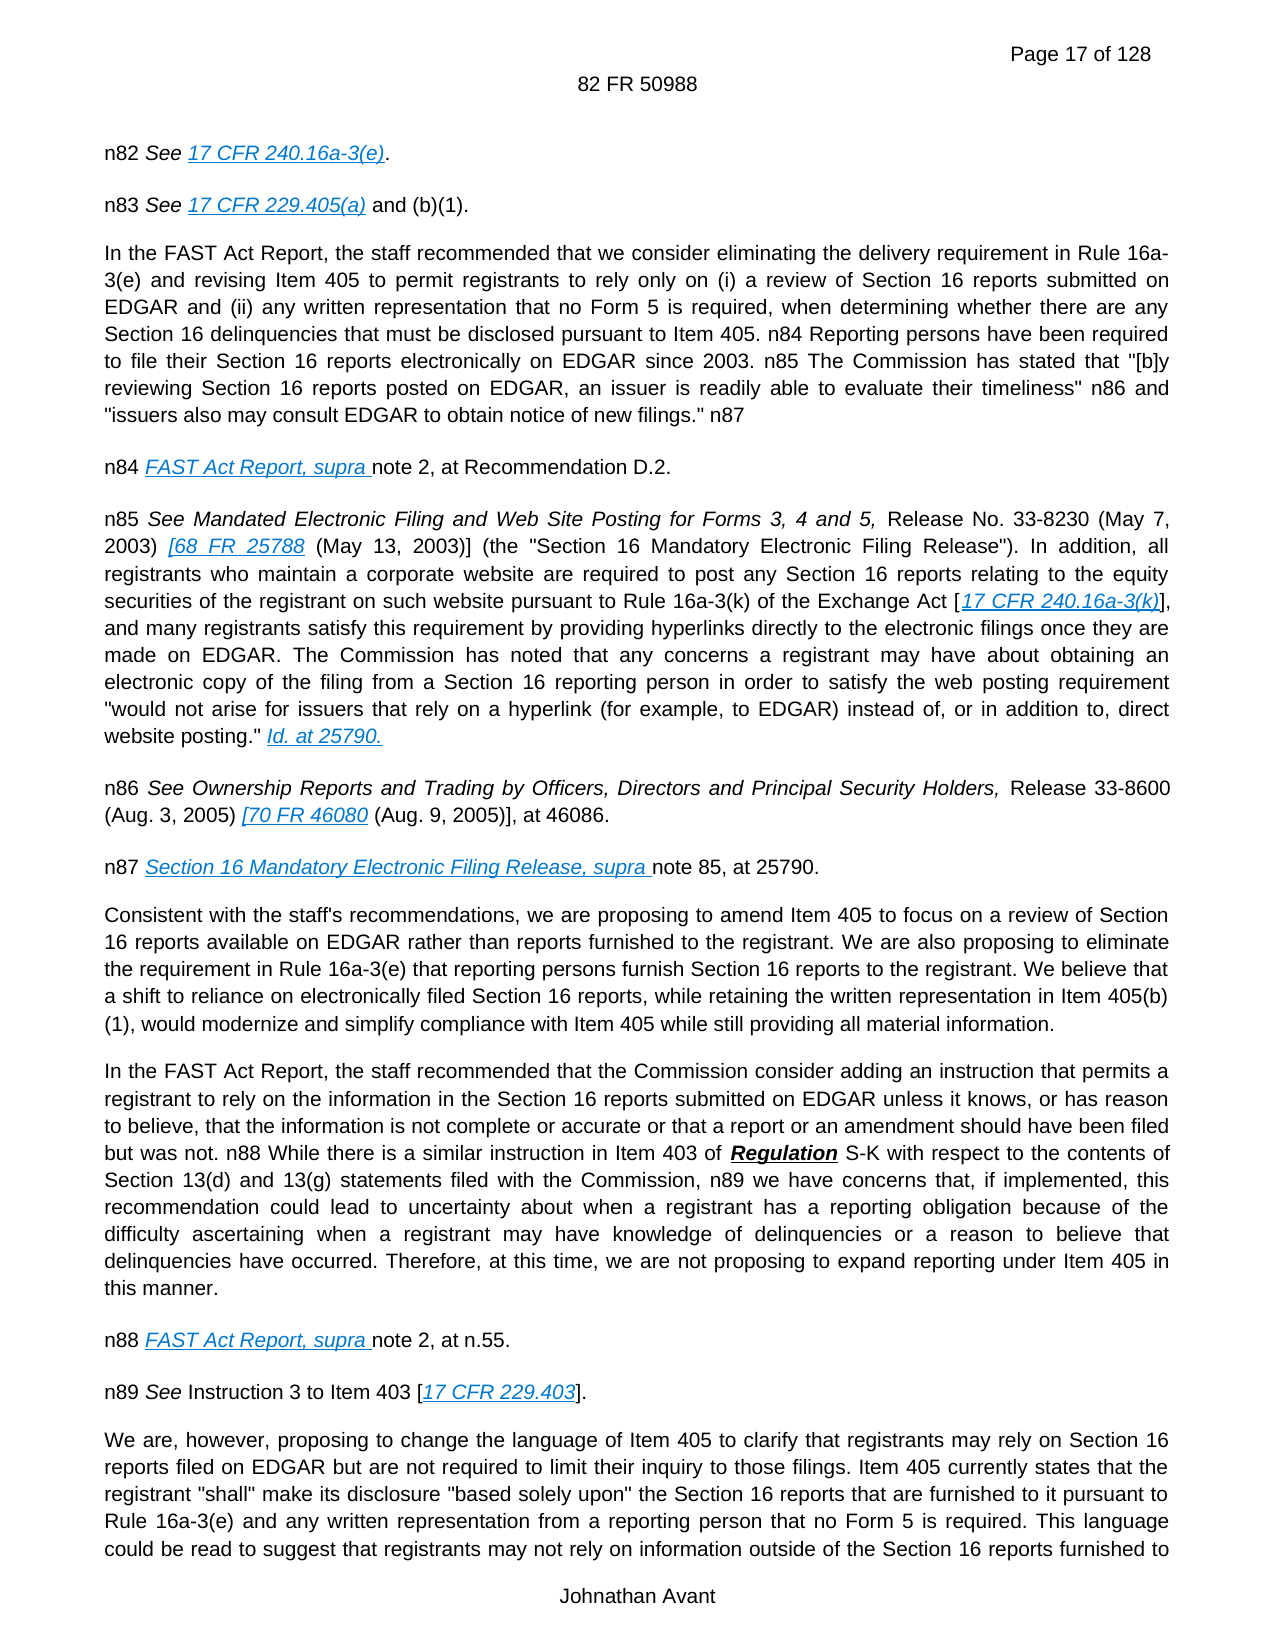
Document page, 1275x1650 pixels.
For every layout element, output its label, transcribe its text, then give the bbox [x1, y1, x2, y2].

text n89 See Instruction 3 to Item 403 [17 CFR 229.403]. [104, 1377, 1171, 1404]
text n82 See 17 CFR 240.16a-3(e). [104, 137, 1171, 164]
text n87 Section 16 Mandatory Electronic Filing Release, supra note 85, at 25790. [104, 852, 1171, 879]
text In the FAST Act Report, the staff recommended that the Commission consider adding an instruction that permits a registrant to rely on the information in the Section 16 reports submitted on EDGAR unless it knows, or has reason to believe, that the information is not complete or accurate or that a report or an amendment should have been filed but was not. n88 While there is a similar instruction in Item 403 of Regulation S-K with respect to the contents of Section 13(d) and 13(g) statements filed with the Commission, n89 we have concerns that, if implemented, this recommendation could lead to uncertainty about when a registrant has a reporting obligation because of the difficulty ascertaining when a registrant may have knowledge of delinquencies or a reason to believe that delinquencies have occurred. Therefore, at this time, we are not proposing to expand reporting under Item 405 in this manner. [104, 1056, 1171, 1300]
text In the FAST Act Report, the staff recommended that we consider eliminating the delivery requirement in Rule 16a-3(e) and revising Item 405 to permit registrants to rely only on (i) a review of Section 16 reports submitted on EDGAR and (ii) any written representation that no Form 5 is required, when determining whether there are any Section 16 delinquencies that must be disclosed pursuant to Item 405. n84 Reporting persons have been required to file their Section 16 reports electronically on EDGAR since 2003. n85 The Commission has stated that "[b]y reviewing Section 16 reports posted on EDGAR, an issuer is readily able to evaluate their timeliness" n86 and "issuers also may consult EDGAR to obtain notice of new filings." n87 [104, 237, 1171, 427]
text Consistent with the staff's recommendations, we are proposing to amend Item 405 to focus on a review of Section 16 reports available on EDGAR rather than reports furnished to the registrant. We are also proposing to eliminate the requirement in Rule 16a-3(e) that reporting persons furnish Section 16 reports to the registrant. We believe that a shift to reliance on electronically filed Section 16 reports, while retaining the written representation in Item 405(b)(1), would modernize and simplify compliance with Item 405 while still providing all material information. [104, 900, 1171, 1035]
text n86 See Ownership Reports and Trading by Officers, Directors and Principal Security Holders, Release 33-8600 (Aug. 3, 2005) [70 FR 46080 (Aug. 9, 2005)], at 46086. [104, 773, 1171, 827]
text n83 See 17 CFR 229.405(a) and (b)(1). [104, 189, 1171, 217]
text n88 FAST Act Report, supra note 2, at n.55. [104, 1325, 1171, 1352]
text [104, 1425, 1171, 1560]
text n84 FAST Act Report, supra note 2, at Recommendation D.2. [104, 452, 1171, 479]
text n85 See Mandated Electronic Filing and Web Site Posting for Forms 3, 4 and 5, Release No. 33-8230 (May 7, 2003) [68 FR 25788 (May 13, 2003)] (the "Section 16 Mandatory Electronic Filing Release"). In addition, all registrants who maintain a corporate website are required to post any Section 16 reports relating to the equity securities of the registrant on such website pursuant to Rule 16a-3(k) of the Exchange Act [17 CFR 240.16a-3(k)], and many registrants satisfy this requirement by providing hyperlinks directly to the electronic filings once they are made on EDGAR. The Commission has noted that any concerns a registrant may have about obtaining an electronic copy of the filing from a Section 16 reporting person in order to satisfy the web posting requirement "would not arise for issuers that rely on a hyperlink (for example, to EDGAR) instead of, or in addition to, direct website posting." Id. at 25790. [104, 504, 1171, 748]
